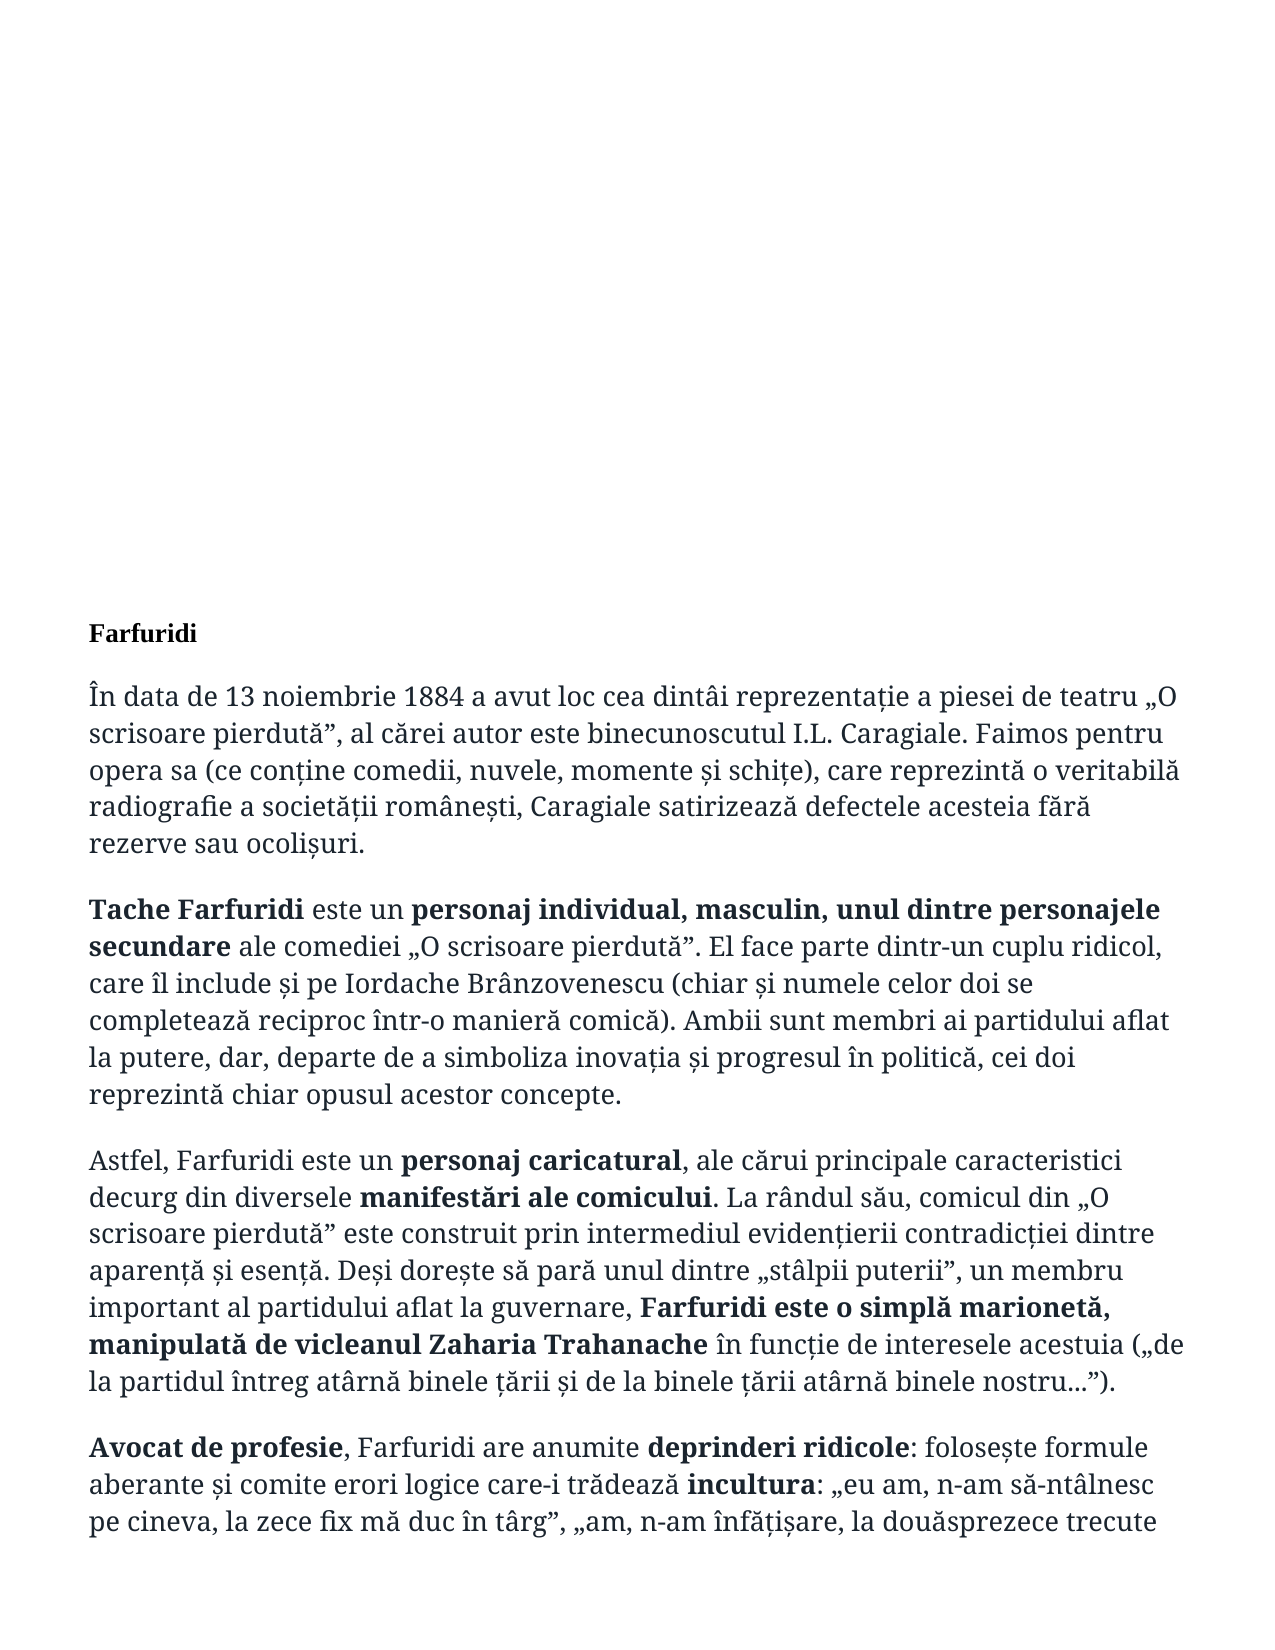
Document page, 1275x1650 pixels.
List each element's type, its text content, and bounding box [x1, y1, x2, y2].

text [89, 1428, 1186, 1539]
text În data de 13 noiembrie 1884 a avut loc cea dintâi reprezentație a piesei de teatru „O scrisoare pierdută”, al cărei autor este binecunoscutul I.L. Caragiale. Faimos pentru opera sa (ce conține comedii, nuvele, momente și schițe), care reprezintă o veritabilă radiografie a societății românești, Caragiale satirizează defectele acesteia fără rezerve sau ocolișuri. [89, 677, 1186, 862]
text Astfel, Farfuridi este un personaj caricatural, ale cărui principale caracteristici decurg din diversele manifestări ale comicului. La rândul său, comicul din „O scrisoare pierdută” este construit prin intermediul evidențierii contradicției dintre aparență și esență. Deși dorește să pară unul dintre „stâlpii puterii”, un membru important al partidului aflat la guvernare, Farfuridi este o simplă marionetă, manipulată de vicleanul Zaharia Trahanache în funcție de interesele acestuia („de la partidul întreg atârnă binele țării și de la binele țării atârnă binele nostru...”). [89, 1141, 1186, 1399]
text Tache Farfuridi este un personaj individual, masculin, unul dintre personajele secundare ale comediei „O scrisoare pierdută”. El face parte dintr-un cuplu ridicol, care îl include și pe Iordache Brânzovenescu (chiar și numele celor doi se completează reciproc într-o manieră comică). Ambii sunt membri ai partidului aflat la putere, dar, departe de a simboliza inovația și progresul în politică, cei doi reprezintă chiar opusul acestor concepte. [89, 891, 1186, 1112]
subtitle Farfuridi [89, 617, 1186, 648]
